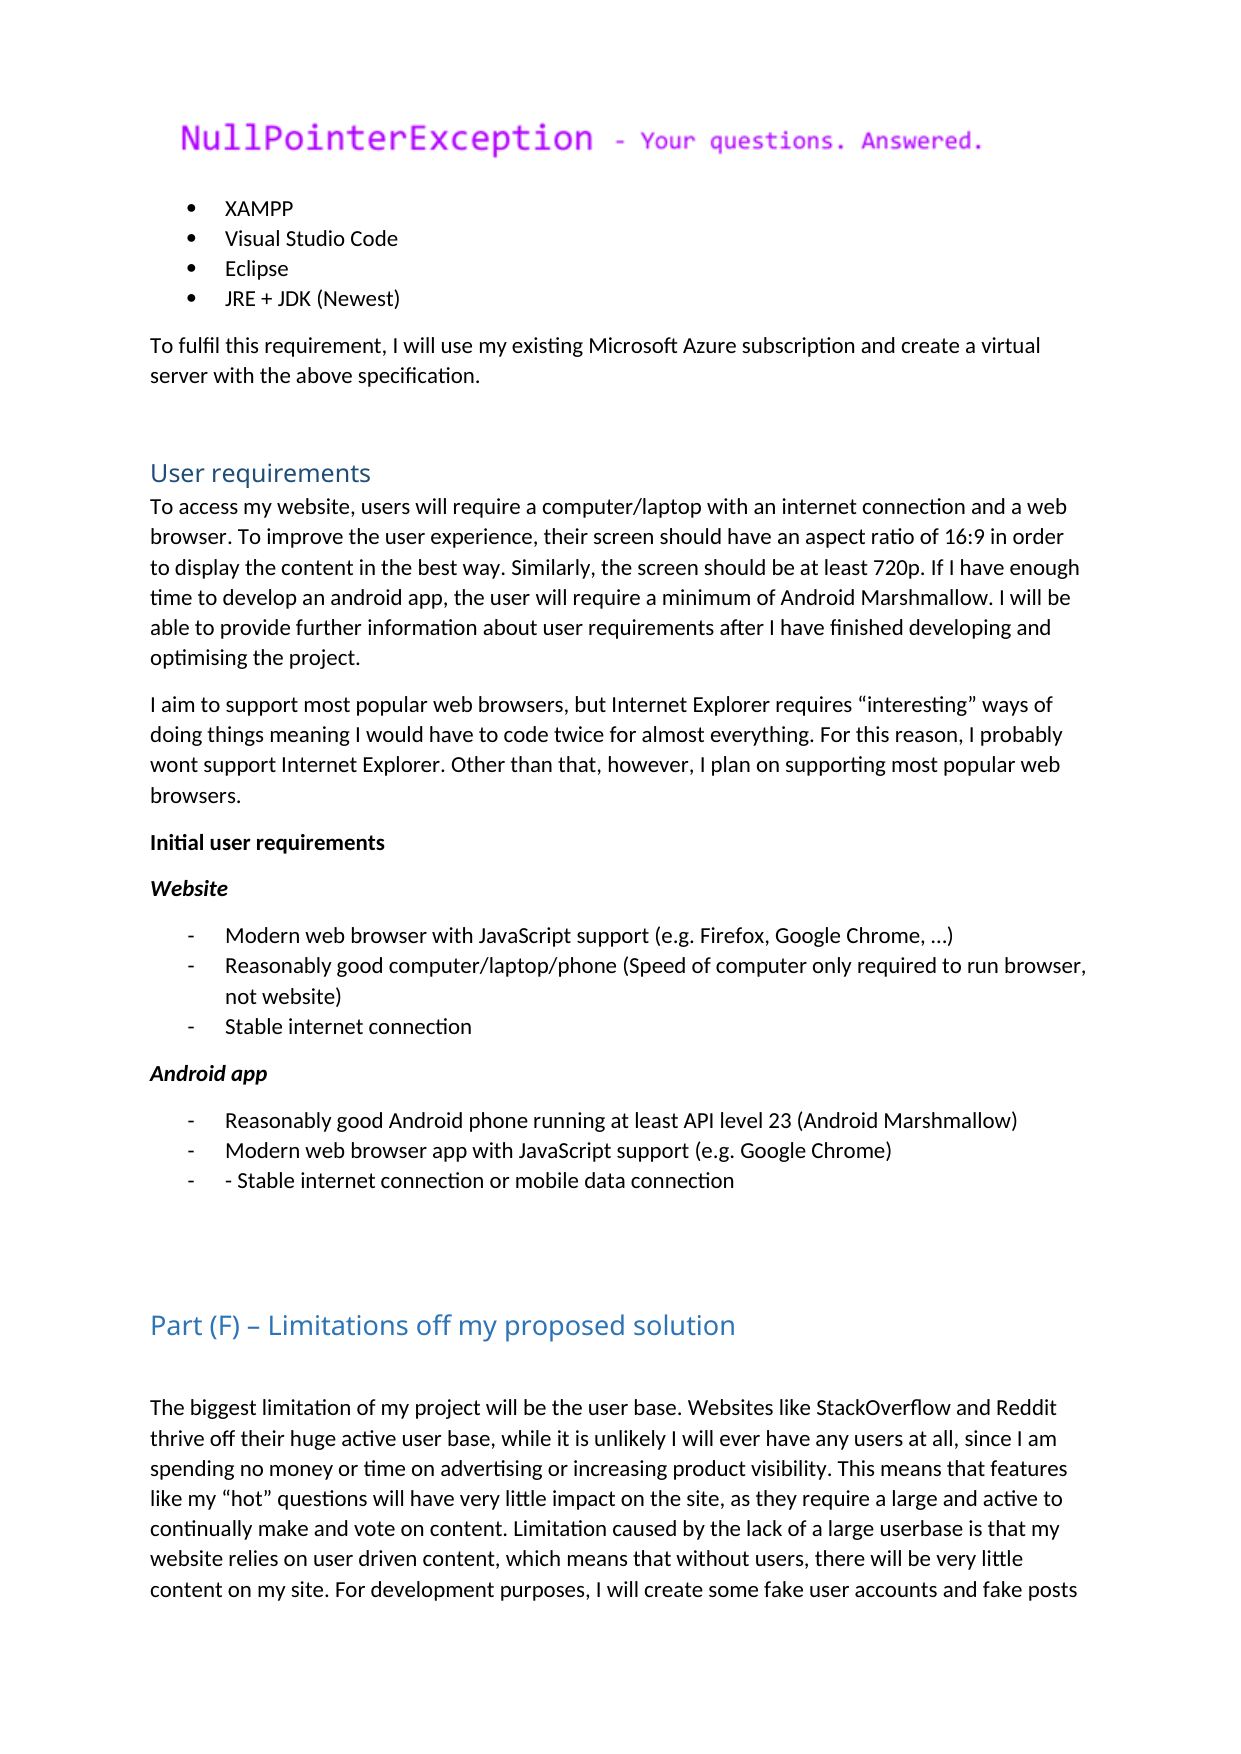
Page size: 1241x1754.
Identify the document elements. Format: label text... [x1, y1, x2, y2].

list Reasonably good computer/laptop/phone (Speed of computer only required to run browser, not website) [187, 952, 1090, 1010]
list Eclipse [187, 254, 1090, 282]
list XAMPP [187, 194, 1090, 222]
text Website [150, 874, 1090, 902]
text Part (F) – Limitations off my proposed solution [150, 1307, 1090, 1344]
text To access my website, users will require a computer/laptop with an internet connection and a web browser. To improve the user experience, their screen should have an aspect ratio of 16:9 in order to display the content in the best way. Similarly, the screen should be at least 720p. If I have enough time to develop an android app, the user will require a minimum of Android Marshmallow. I will be able to provide further information about user requirements after I have finished developing and optimising the project. [150, 492, 1090, 671]
subtitle User requirements [150, 455, 1090, 489]
text To fulfil this requirement, I will use my existing Microsoft Azure subscription and create a virtual server with the above specification. [150, 331, 1090, 390]
list Modern web browser app with JavaScript support (e.g. Google Chrome) [187, 1136, 1090, 1164]
list JRE + JDK (Newest) [187, 284, 1090, 313]
picture [150, 73, 1091, 194]
list Stable internet connection [187, 1012, 1090, 1040]
text I aim to support most popular web browsers, but Internet Explorer requires “interesting” ways of doing things meaning I would have to code twice for almost everything. For this reason, I probably wont support Internet Explorer. Other than that, however, I plan on supporting most popular web browsers. [150, 690, 1090, 809]
list - Stable internet connection or mobile data connection [187, 1166, 1090, 1194]
text Android app [150, 1059, 1090, 1087]
list Reasonably good Android phone running at least API level 23 (Android Marshmallow) [187, 1106, 1090, 1134]
list Modern web browser with JavaScript support (e.g. Firefox, Google Chrome, …) [187, 921, 1090, 949]
text Initial user requirements [150, 828, 1090, 856]
list Visual Studio Code [187, 224, 1090, 252]
